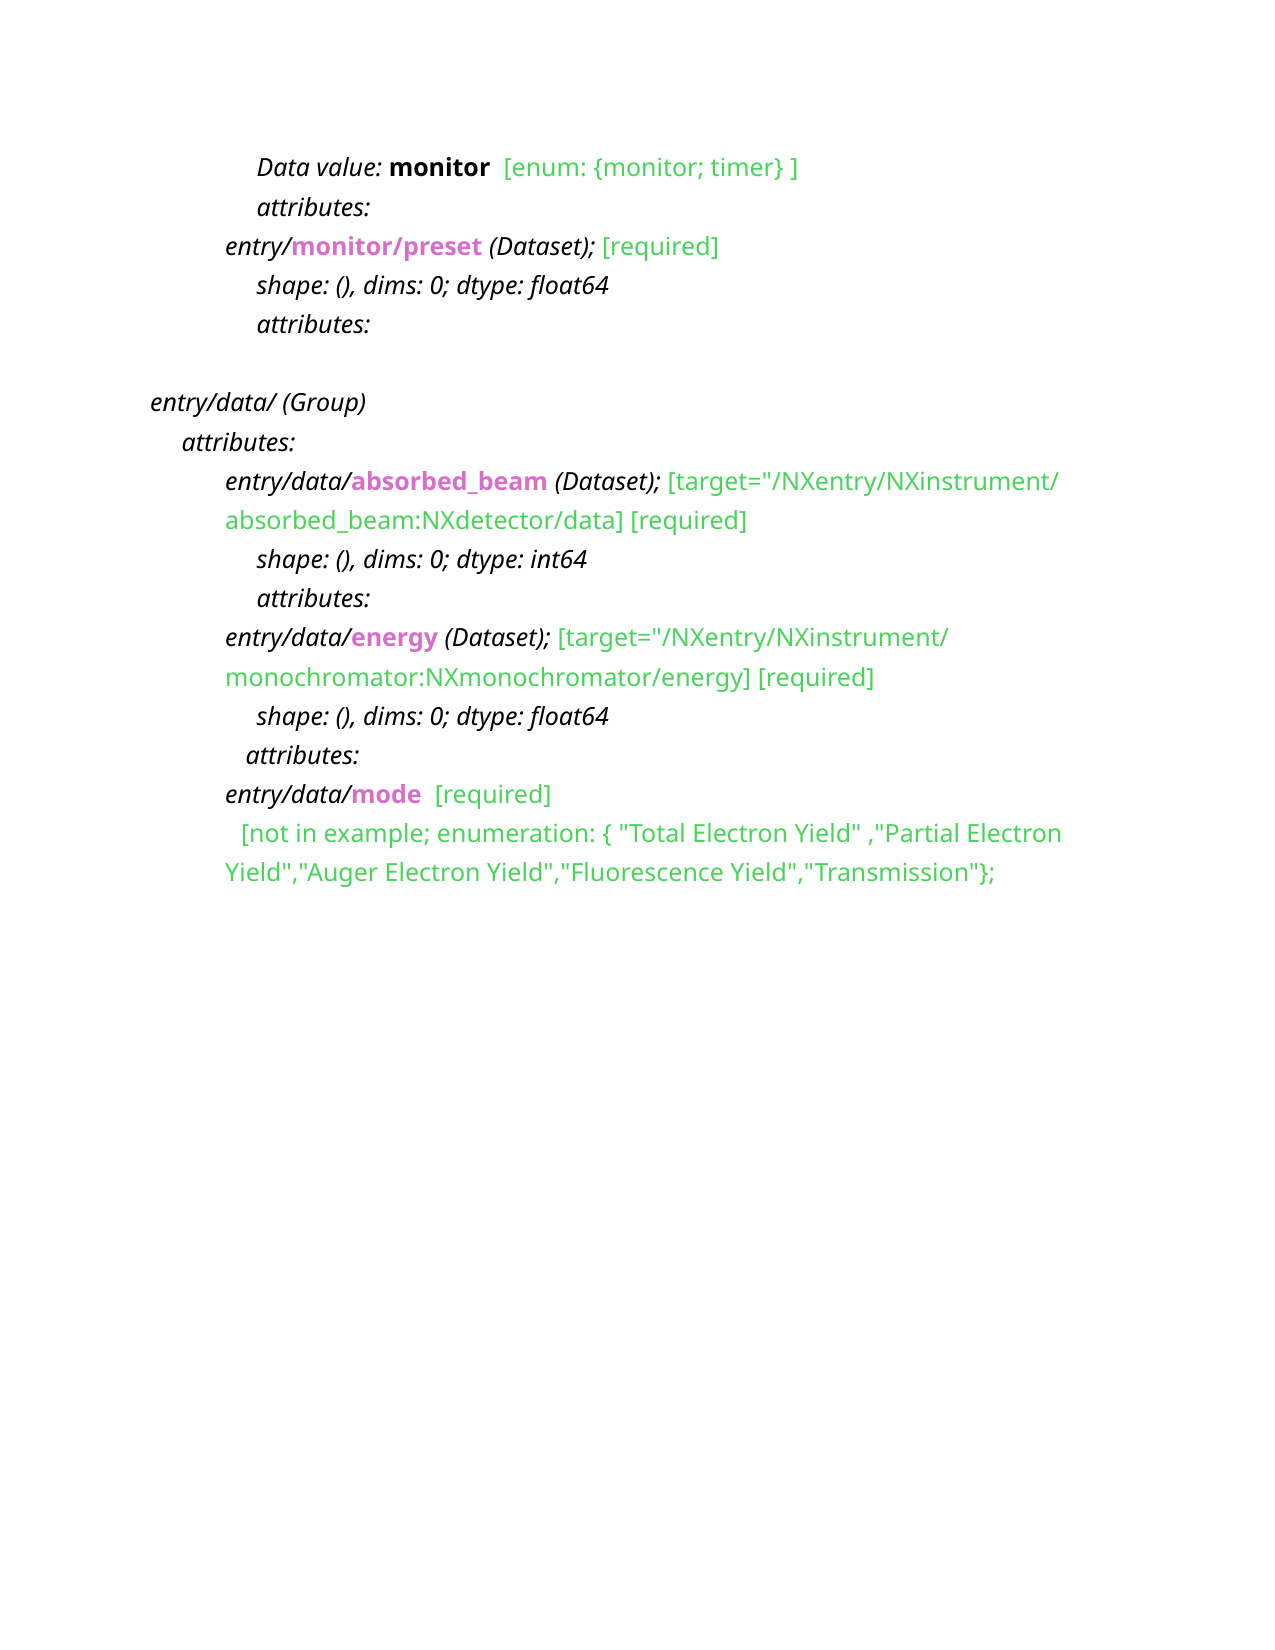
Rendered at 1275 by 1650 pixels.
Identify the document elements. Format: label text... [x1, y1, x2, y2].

text Data value: monitor [enum: {monitor; timer} ] [225, 150, 1125, 184]
text attributes: [225, 307, 1125, 341]
text attributes: [225, 189, 1125, 223]
text entry/data/energy (Dataset); [target="/NXentry/NXinstrument/ monochromator:NXmonochromator/energy] [required] [225, 620, 1125, 693]
text entry/monitor/preset (Dataset); [required] [225, 228, 1125, 262]
text entry/data/ (Group) [150, 385, 1125, 419]
text attributes: [225, 737, 1125, 772]
text shape: (), dims: 0; dtype: float64 [225, 267, 1125, 302]
text shape: (), dims: 0; dtype: int64 [225, 542, 1125, 576]
text attributes: [225, 581, 1125, 615]
text entry/data/absorbed_beam (Dataset); [target="/NXentry/NXinstrument/ absorbed_beam:NXdetector/data] [required] [225, 463, 1125, 537]
text shape: (), dims: 0; dtype: float64 [225, 698, 1125, 732]
text [not in example; enumeration: { "Total Electron Yield" ,"Partial Electron Yield","Auger Electron Yield","Fluorescence Yield","Transmission"}; [225, 816, 1125, 889]
text attributes: [150, 424, 1125, 458]
text entry/data/mode [required] [225, 777, 1125, 811]
